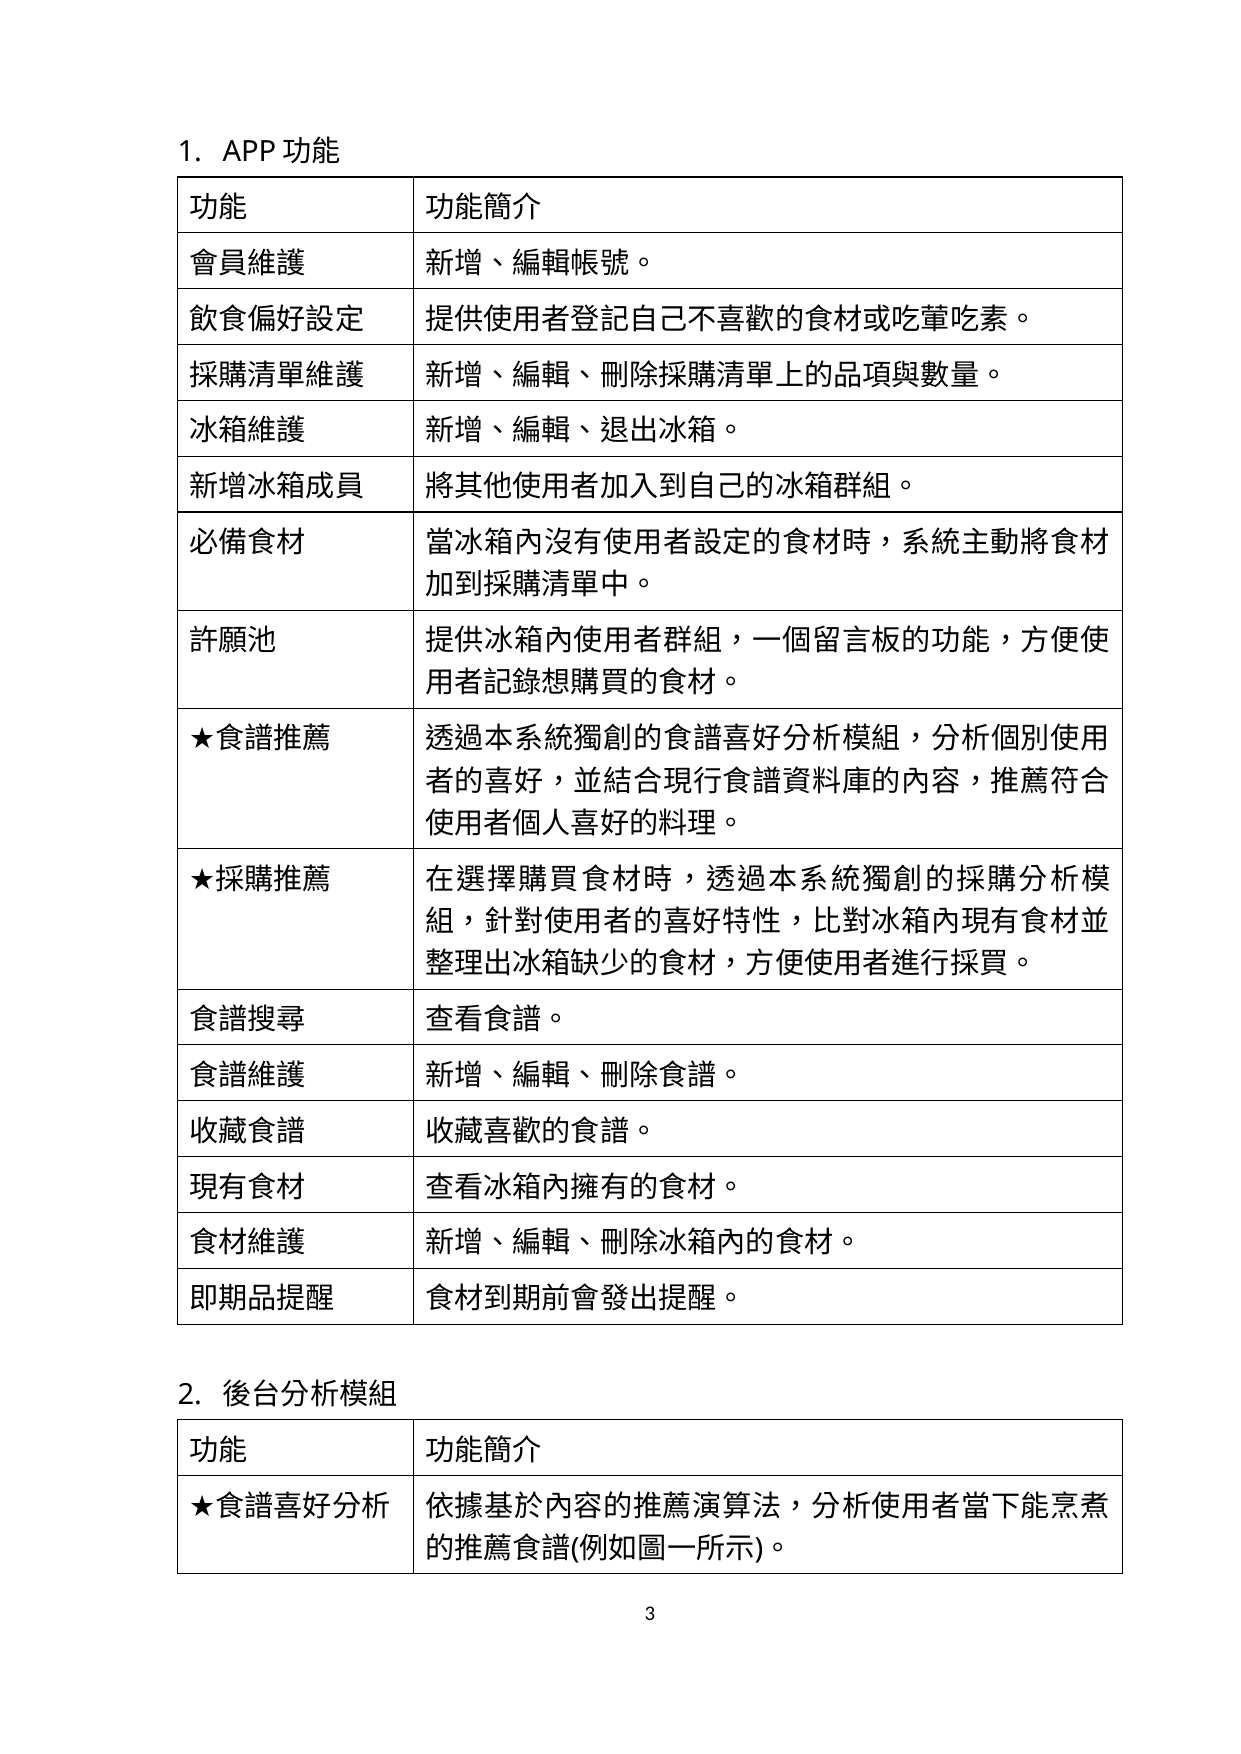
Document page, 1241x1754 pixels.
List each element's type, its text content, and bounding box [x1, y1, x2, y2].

table_cell 收藏喜歡的食譜。 [414, 1101, 1122, 1156]
table_cell 食譜搜尋 [178, 990, 413, 1044]
table_cell 提供冰箱內使用者群組，一個留言板的功能，方便使用者記錄想購買的食材。 [414, 611, 1122, 708]
table_cell 採購清單維護 [178, 345, 413, 400]
table_cell 將其他使用者加入到自己的冰箱群組。 [414, 457, 1122, 511]
table_cell 新增、編輯、刪除採購清單上的品項與數量。 [414, 345, 1122, 400]
table_cell 必備食材 [178, 513, 413, 609]
table_header 功能 [178, 178, 413, 232]
table_cell ★食譜推薦 [178, 709, 413, 848]
table_cell 新增、編輯、退出冰箱。 [414, 401, 1122, 456]
table_cell 新增、編輯、刪除冰箱內的食材。 [414, 1213, 1122, 1268]
table_cell 新增冰箱成員 [178, 457, 413, 511]
table_cell 依據基於內容的推薦演算法，分析使用者當下能烹煮的推薦食譜(例如圖一所示)。 [414, 1476, 1122, 1573]
table_header 功能 [178, 1420, 413, 1475]
table_cell 食材維護 [178, 1213, 413, 1268]
table_cell 飲食偏好設定 [178, 289, 413, 344]
table_header 功能簡介 [414, 1420, 1122, 1475]
table_cell 新增、編輯帳號。 [414, 233, 1122, 288]
table_cell 提供使用者登記自己不喜歡的食材或吃葷吃素。 [414, 289, 1122, 344]
table_cell ★採購推薦 [178, 849, 413, 988]
table_cell 會員維護 [178, 233, 413, 288]
table_cell 查看食譜。 [414, 990, 1122, 1044]
table_cell 食譜維護 [178, 1045, 413, 1100]
table_cell 在選擇購買食材時，透過本系統獨創的採購分析模組，針對使用者的喜好特性，比對冰箱內現有食材並整理出冰箱缺少的食材，方便使用者進行採買。 [414, 849, 1122, 988]
table_cell 許願池 [178, 611, 413, 708]
table_cell 透過本系統獨創的食譜喜好分析模組，分析個別使用者的喜好，並結合現行食譜資料庫的內容，推薦符合使用者個人喜好的料理。 [414, 709, 1122, 848]
table_cell 查看冰箱內擁有的食材。 [414, 1157, 1122, 1212]
table_cell 食材到期前會發出提醒。 [414, 1269, 1122, 1323]
table_cell 當冰箱內沒有使用者設定的食材時，系統主動將食材加到採購清單中。 [414, 513, 1122, 609]
list APP功能 [177, 128, 1122, 170]
table_header 功能簡介 [414, 178, 1122, 232]
table_cell 現有食材 [178, 1157, 413, 1212]
table_cell 冰箱維護 [178, 401, 413, 456]
table_cell ★食譜喜好分析 [178, 1476, 413, 1573]
table_cell 新增、編輯、刪除食譜。 [414, 1045, 1122, 1100]
table_cell 即期品提醒 [178, 1269, 413, 1323]
table_cell 收藏食譜 [178, 1101, 413, 1156]
list 後台分析模組 [177, 1370, 1122, 1413]
